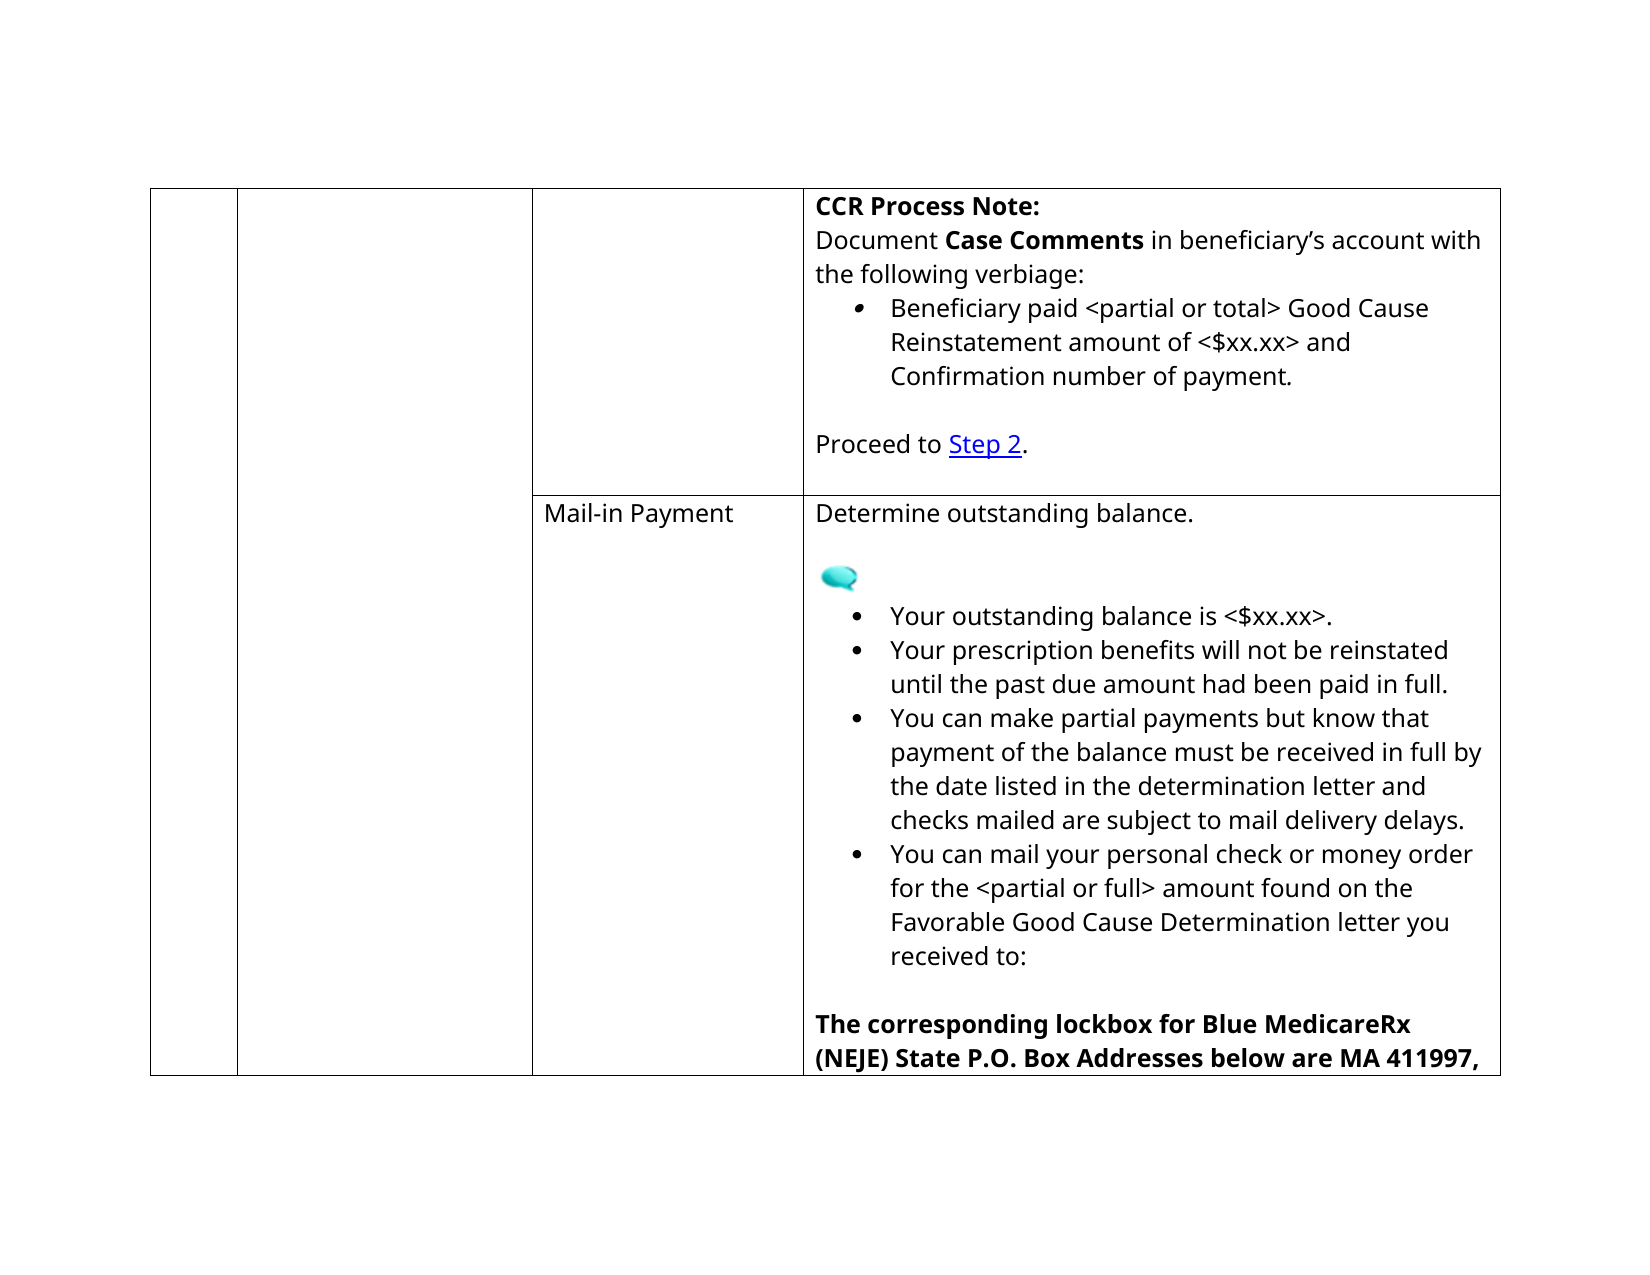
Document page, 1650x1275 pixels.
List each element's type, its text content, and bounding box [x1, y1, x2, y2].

table_cell Mail-in Payment [533, 496, 803, 1075]
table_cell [804, 496, 1500, 1075]
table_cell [804, 189, 1500, 495]
picture [815, 564, 863, 594]
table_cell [533, 189, 803, 495]
